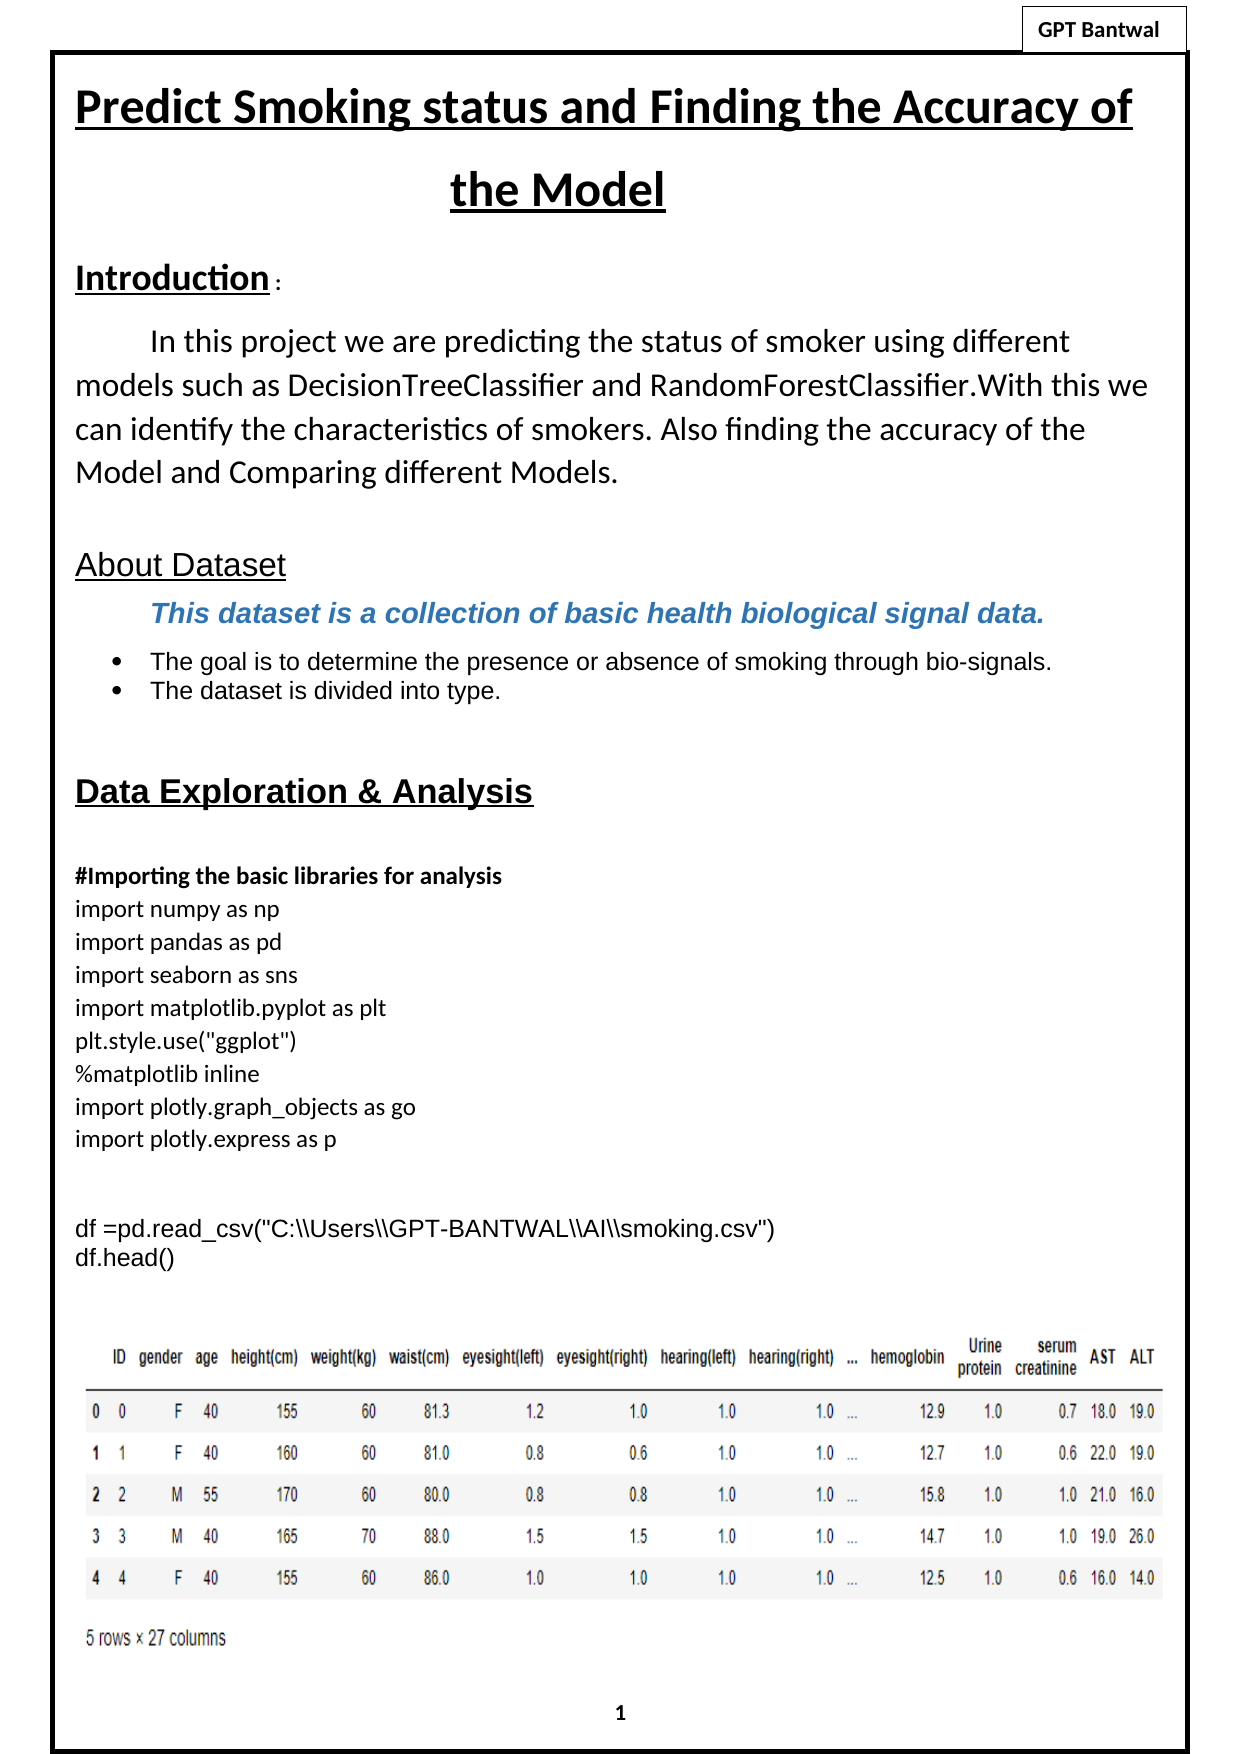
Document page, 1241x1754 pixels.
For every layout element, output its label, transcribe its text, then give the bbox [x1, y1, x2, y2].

subtitle Data Exploration & Analysis [75, 771, 1165, 810]
text df =pd.read_csv("C:\\Users\\GPT-BANTWAL\\AI\\smoking.csv") [75, 1214, 1165, 1243]
text In this project we are predicting the status of smoker using different models such as DecisionTreeClassifier and RandomForestClassifier.With this we can identify the characteristics of smokers. Also finding the accuracy of the Model and Comparing different Models. [75, 320, 1165, 492]
text Predict Smoking status and Finding the Accuracy of [75, 75, 1165, 136]
text df.head() [75, 1243, 1165, 1272]
subtitle This dataset is a collection of basic health biological signal data. [75, 596, 1165, 630]
text Introduction : [75, 253, 1165, 299]
list The goal is to determine the presence or absence of smoking through bio-signals. [112, 647, 1165, 676]
text %matplotlib inline [75, 1058, 1165, 1088]
picture [75, 1319, 1166, 1657]
list The dataset is divided into type. [112, 676, 1165, 704]
text import numpy as np [75, 893, 1165, 924]
text import plotly.graph_objects as go [75, 1091, 1165, 1121]
text #Importing the basic libraries for analysis [75, 860, 1165, 891]
text import pandas as pd [75, 926, 1165, 957]
text About Dataset [75, 546, 1165, 584]
text import matplotlib.pyplot as plt [75, 992, 1165, 1022]
text import seaborn as sns [75, 959, 1165, 989]
text the Model [375, 157, 1165, 218]
text import plotly.express as p [75, 1124, 1165, 1154]
text plt.style.use("ggplot") [75, 1025, 1165, 1055]
